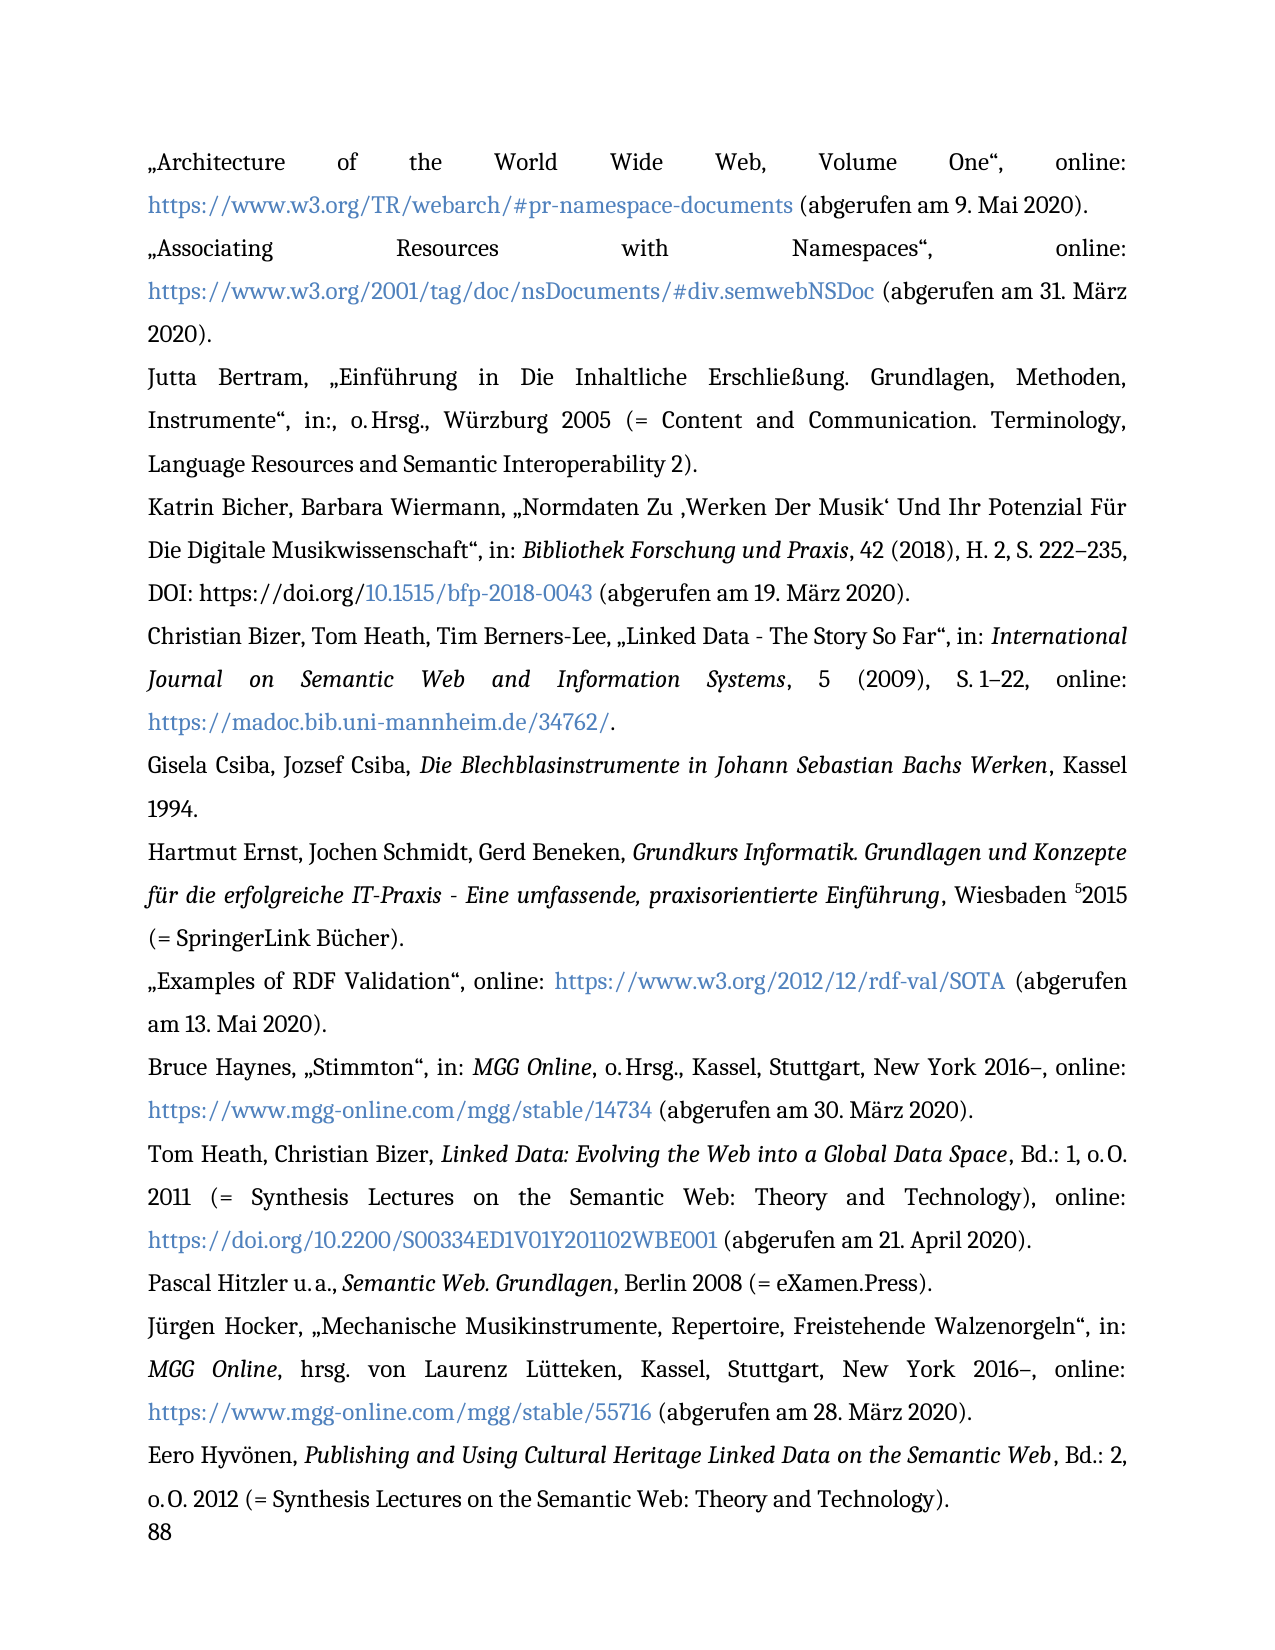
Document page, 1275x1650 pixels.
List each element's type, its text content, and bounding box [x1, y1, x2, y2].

text Jürgen Hocker, „Mechanische Musikinstrumente, Repertoire, Freistehende Walzenorgeln“, in: MGG Online, hrsg. von Laurenz Lütteken, Kassel, Stuttgart, New York 2016–, online: https://www.mgg-online.com/mgg/stable/55716 (abgerufen am 28. März 2020). [148, 1312, 1127, 1427]
text Gisela Csiba, Jozsef Csiba, Die Blechblasinstrumente in Johann Sebastian Bachs Werken, Kassel 1994. [148, 751, 1127, 823]
text „Associating Resources with Namespaces“, online: https://www.w3.org/2001/tag/doc/nsDocuments/#div.semwebNSDoc (abgerufen am 31. März 2020). [148, 234, 1127, 349]
text Eero Hyvönen, Publishing and Using Cultural Heritage Linked Data on the Semantic Web, Bd.: 2, o. O. 2012 (= Synthesis Lectures on the Semantic Web: Theory and Technology). [148, 1441, 1127, 1513]
text Tom Heath, Christian Bizer, Linked Data: Evolving the Web into a Global Data Space, Bd.: 1, o. O. 2011 (= Synthesis Lectures on the Semantic Web: Theory and Technology), online: https://doi.org/10.2200/S00334ED1V01Y201102WBE001 (abgerufen am 21. April 2020). [148, 1139, 1127, 1254]
text „Examples of RDF Validation“, online: https://www.w3.org/2012/12/rdf-val/SOTA (abgerufen am 13. Mai 2020). [148, 967, 1127, 1039]
text Jutta Bertram, „Einführung in Die Inhaltliche Erschließung. Grundlagen, Methoden, Instrumente“, in:, o. Hrsg., Würzburg 2005 (= Content and Communication. Terminology, Language Resources and Semantic Interoperability 2). [148, 363, 1127, 478]
text „Architecture of the World Wide Web, Volume One“, online: https://www.w3.org/TR/webarch/#pr-namespace-documents (abgerufen am 9. Mai 2020). [148, 148, 1127, 219]
text Katrin Bicher, Barbara Wiermann, „Normdaten Zu ‚Werken Der Musik‘ Und Ihr Potenzial Für Die Digitale Musikwissenschaft“, in: Bibliothek Forschung und Praxis, 42 (2018), H. 2, S. 222–235, DOI: https://doi.org/10.1515/bfp-2018-0043 (abgerufen am 19. März 2020). [148, 493, 1127, 608]
text Pascal Hitzler u. a., Semantic Web. Grundlagen, Berlin 2008 (= eXamen.Press). [148, 1269, 1127, 1298]
text Christian Bizer, Tom Heath, Tim Berners-Lee, „Linked Data - The Story So Far“, in: International Journal on Semantic Web and Information Systems, 5 (2009), S. 1–22, online: https://madoc.bib.uni-mannheim.de/34762/. [148, 622, 1127, 737]
text Bruce Haynes, „Stimmton“, in: MGG Online, o. Hrsg., Kassel, Stuttgart, New York 2016–, online: https://www.mgg-online.com/mgg/stable/14734 (abgerufen am 30. März 2020). [148, 1053, 1127, 1125]
text Hartmut Ernst, Jochen Schmidt, Gerd Beneken, Grundkurs Informatik. Grundlagen und Konzepte für die erfolgreiche IT-Praxis - Eine umfassende, praxisorientierte Einführung, Wiesbaden 52015 (= SpringerLink Bücher). [148, 838, 1127, 953]
